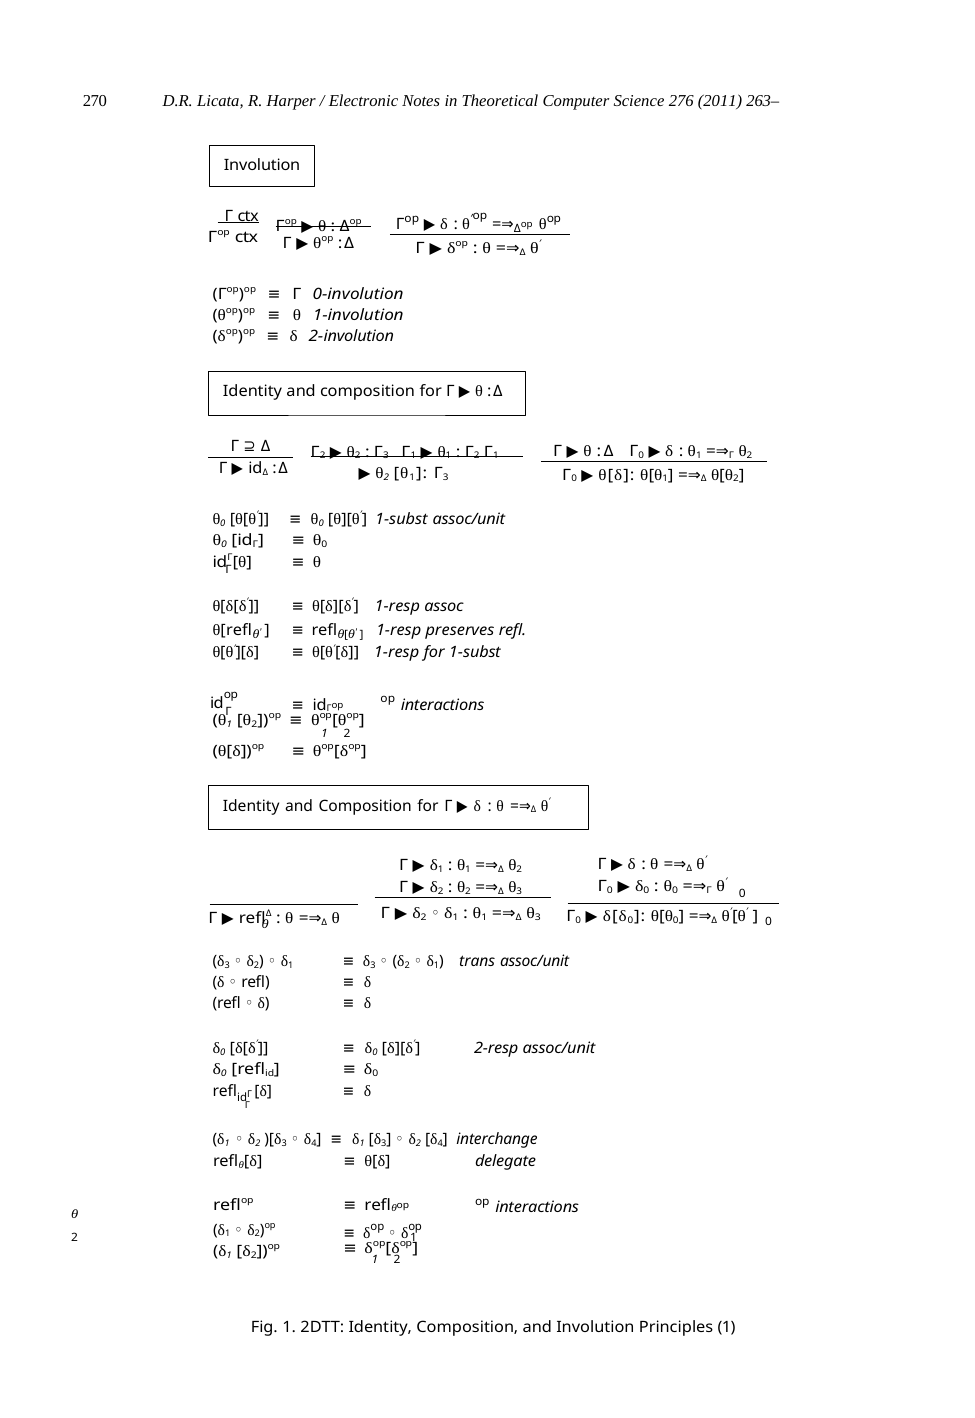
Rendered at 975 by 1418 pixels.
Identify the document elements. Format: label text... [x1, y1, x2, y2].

text Γop ctx [71, 225, 258, 247]
text (Γop)op ≡ Γ 0-involution (θop)op ≡ θ 1-involution (δop)op ≡ δ 2-involution [212, 282, 404, 346]
text 2 1 [71, 1229, 904, 1245]
text (θ[δ])op ≡ θop[δop] [212, 740, 904, 760]
text (δ1 ◦ δ2 )[δ3 ◦ δ4] ≡ δ1 [δ3] ◦ δ2 [δ4] interchange [212, 1128, 904, 1149]
text ≡ idΓop op interactions [291, 691, 904, 714]
text Γ2 ▶ θ2 : Γ3 Γ1 ▶ θ1 : Γ2 Γ1 ▶ θ2 [θ1]: Γ3 [310, 440, 504, 456]
text Γ0 ▶ θ[δ]: θ[θ1] =⇒Δ θ[θ2] [509, 463, 797, 484]
text (refl ◦ δ) ≡ δ [212, 992, 904, 1013]
text Γ ▶ θ :Δ Γ0 ▶ δ : θ1 =⇒Γ θ2 [508, 440, 797, 461]
text (δ ◦ refl) ≡ δ [212, 971, 904, 992]
text Γop ▶ δ : θ′op =⇒Δop θop [374, 208, 582, 234]
text θ [71, 1207, 904, 1222]
text reflidΓ [δ] ≡ δ [212, 1079, 904, 1105]
text Fig. 1. 2DTT: Identity, Composition, and Involution Principles (1) [82, 1316, 904, 1337]
text Γ ▶ δ2 : θ2 =⇒Δ θ3 [373, 876, 548, 897]
text Γ ⊇ Δ [203, 435, 298, 455]
text (θ1 [θ2])op ≡ θop[θop] [212, 714, 904, 728]
text θ[reflθ' ] ≡ reflθ[θ' ] 1-resp preserves refl. [212, 616, 904, 640]
text θ[δ[δ′]] ≡ θ[δ][δ′] 1-resp assoc [212, 595, 904, 616]
text idΓ[θ] ≡ θ [212, 550, 904, 572]
text Γ ▶ reflΔ : θ =⇒Δ θ [208, 907, 356, 928]
text Γ0 ▶ δ[δ0]: θ[θ0] =⇒Δ θ′[θ′ ] [566, 905, 904, 926]
text Γ ▶ idΔ :Δ [208, 455, 298, 478]
text Γ ctx [71, 204, 258, 225]
text Γ ▶ δ : θ =⇒Δ θ′ [597, 853, 904, 874]
text (δ3 ◦ δ2) ◦ δ1 ≡ δ3 ◦ (δ2 ◦ δ1) trans assoc/unit [212, 949, 904, 971]
text θ0 [idΓ] ≡ θ0 [212, 529, 904, 550]
text θ0 [θ[θ′]] ≡ θ0 [θ][θ′] 1-subst assoc/unit [212, 508, 904, 529]
text Γop ▶ θ : Δop Γ ▶ θop :Δ [275, 217, 370, 253]
text Γ0 ▶ δ0 : θ0 =⇒Γ θ′ [597, 874, 904, 896]
text δ0 [δ[δ′]] ≡ δ0 [δ][δ′] 2-resp assoc/unit [212, 1037, 904, 1058]
text Γ ▶ δop : θ =⇒Δ θ′ [374, 237, 582, 257]
text δ0 [reflid] ≡ δ0 [212, 1058, 904, 1079]
text idop [71, 682, 238, 713]
text 1 2 [371, 1252, 904, 1267]
text θ[θ′][δ] ≡ θ[θ′[δ]] 1-resp for 1-subst [212, 640, 904, 662]
text Γ ▶ δ1 : θ1 =⇒Δ θ2 [373, 854, 548, 875]
text Γ ▶ δ2 ◦ δ1 : θ1 =⇒Δ θ3 [373, 901, 548, 923]
text Γ2 ▶ θ2 : Γ3 Γ1 ▶ θ1 : Γ2 Γ1 ▶ θ2 [θ1]: Γ3 [310, 457, 504, 483]
